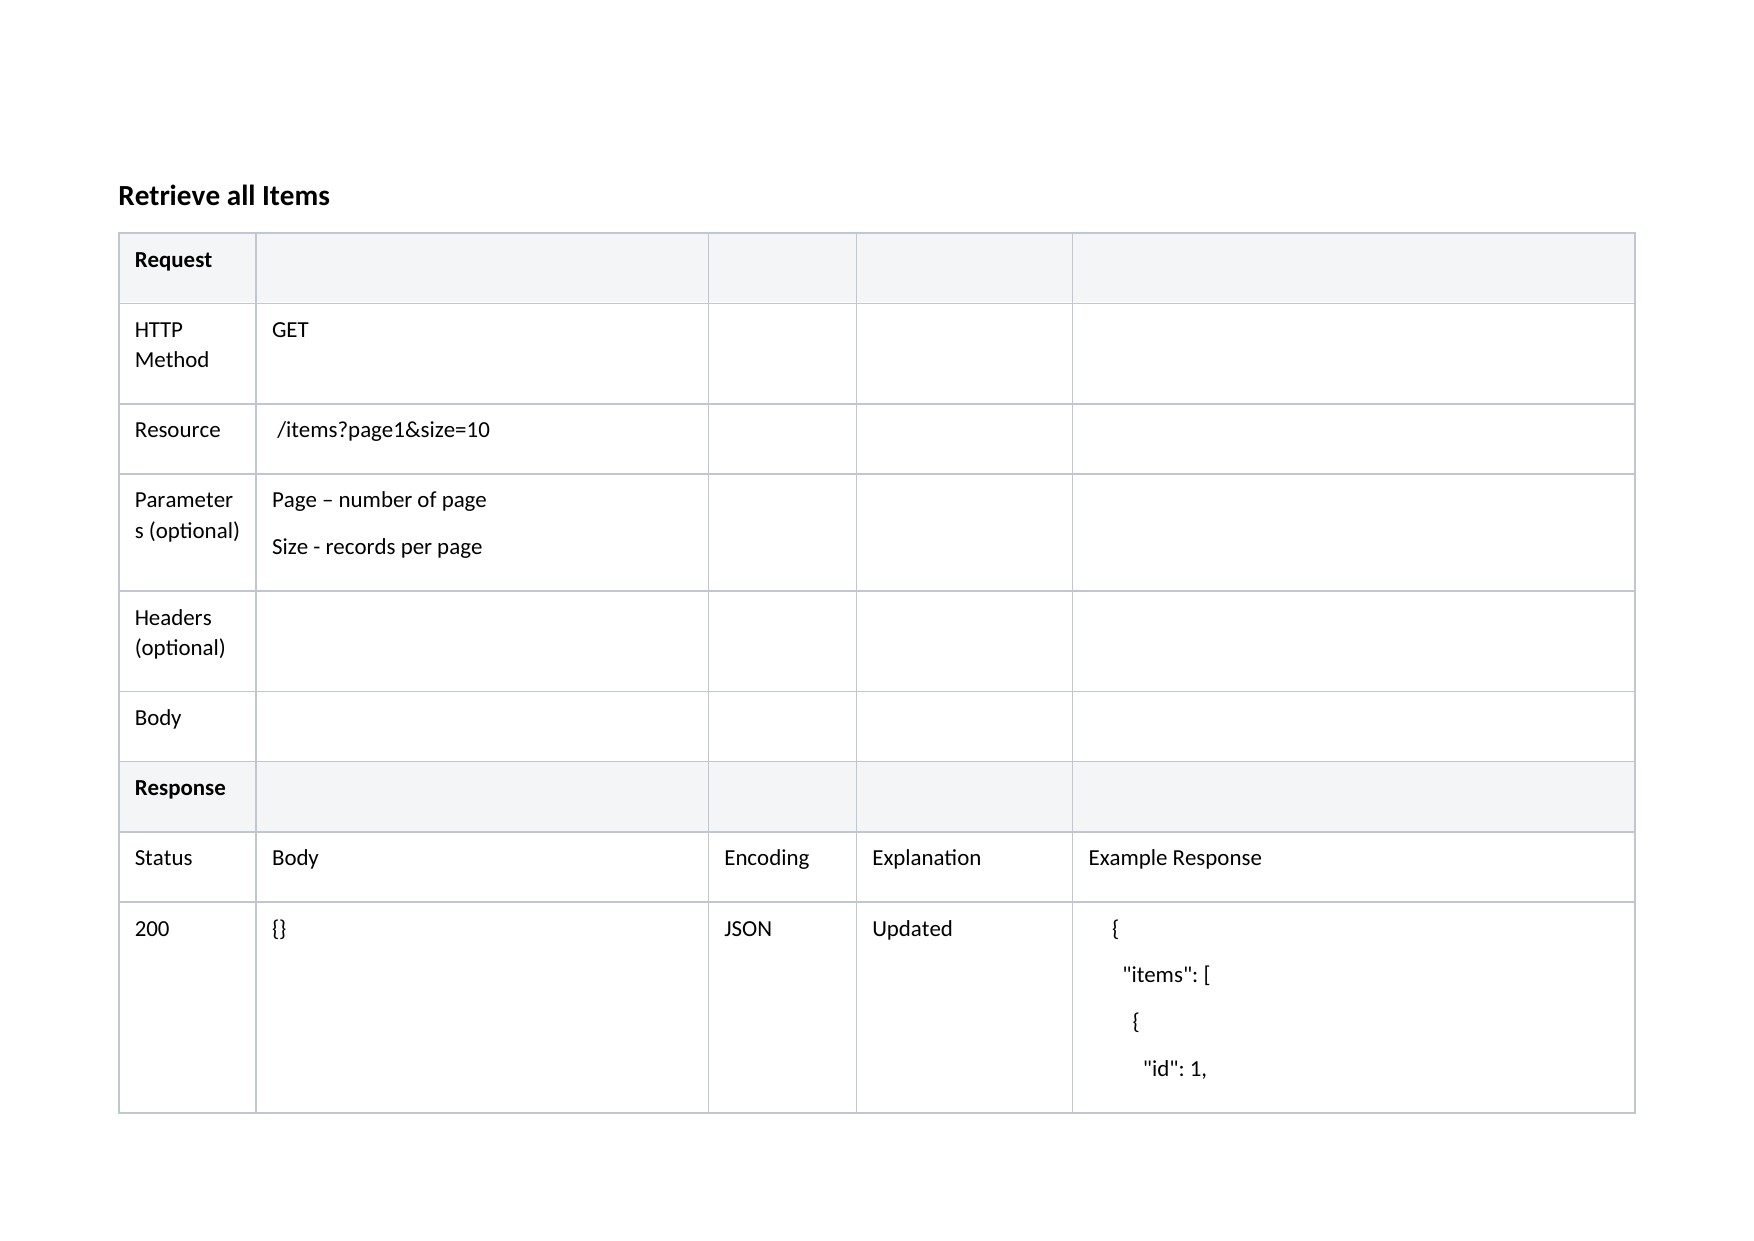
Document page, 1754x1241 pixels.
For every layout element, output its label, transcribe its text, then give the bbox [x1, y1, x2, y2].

table_cell [1073, 692, 1634, 761]
table_cell [709, 692, 856, 761]
table_cell [709, 405, 856, 473]
table_cell /items?page1&size=10 [257, 405, 708, 473]
table_cell [1073, 475, 1634, 590]
table_header [257, 234, 708, 302]
table_cell [257, 692, 708, 761]
table_cell [857, 592, 1072, 691]
table_cell [857, 405, 1072, 473]
table_cell [1073, 405, 1634, 473]
table_cell [257, 592, 708, 691]
table_cell HTTP Method [120, 304, 255, 403]
table_cell 200 [120, 903, 255, 1112]
table_header [1073, 234, 1634, 302]
table_cell [857, 304, 1072, 403]
table_header [857, 234, 1072, 302]
table_header [709, 234, 856, 302]
table_header Request [120, 234, 255, 302]
table_cell GET [257, 304, 708, 403]
table_cell [857, 692, 1072, 761]
table_cell Headers (optional) [120, 592, 255, 691]
table_cell JSON [709, 903, 856, 1112]
table_cell [1073, 762, 1634, 831]
table_cell Page – number of page Size - records per page [257, 475, 708, 590]
table_cell [857, 475, 1072, 590]
table_cell [709, 304, 856, 403]
table_cell Resource [120, 405, 255, 473]
table_cell Status [120, 833, 255, 901]
table_cell Example Response [1073, 833, 1634, 901]
table_cell [709, 762, 856, 831]
table_cell Explanation [857, 833, 1072, 901]
table_cell [1073, 903, 1634, 1112]
table_cell [1073, 592, 1634, 691]
table_cell Body [257, 833, 708, 901]
table_cell {} [257, 903, 708, 1112]
table_cell [1073, 304, 1634, 403]
table_cell Response [120, 762, 255, 831]
table_cell Parameters (optional) [120, 475, 255, 590]
table_cell Body [120, 692, 255, 761]
table_cell [857, 762, 1072, 831]
table_cell Updated [857, 903, 1072, 1112]
table_cell Encoding [709, 833, 856, 901]
table_cell [709, 475, 856, 590]
text Retrieve all Items [118, 177, 1636, 213]
table_cell [709, 592, 856, 691]
table_cell [257, 762, 708, 831]
